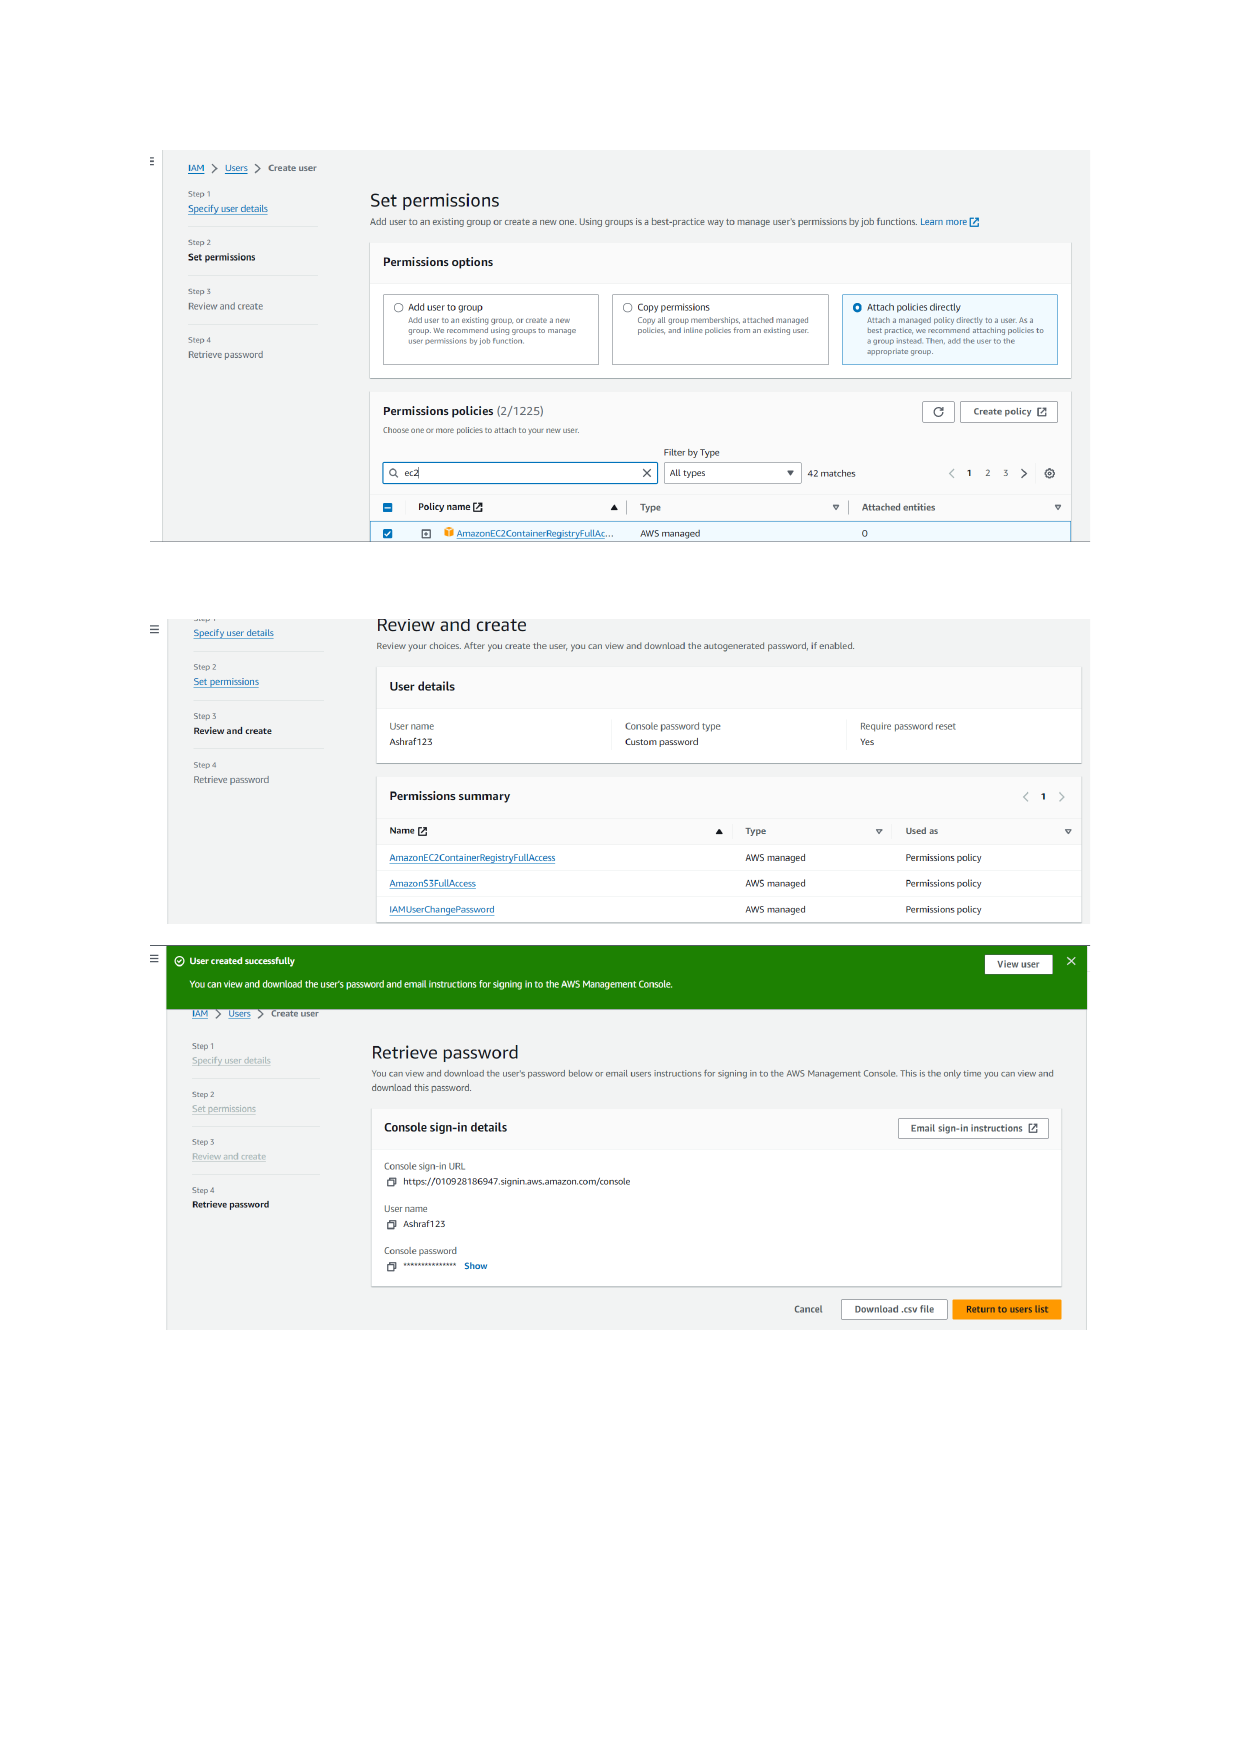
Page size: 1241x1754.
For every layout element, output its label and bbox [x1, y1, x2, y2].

picture [150, 150, 1091, 542]
picture [150, 619, 1091, 924]
picture [150, 945, 1091, 1330]
